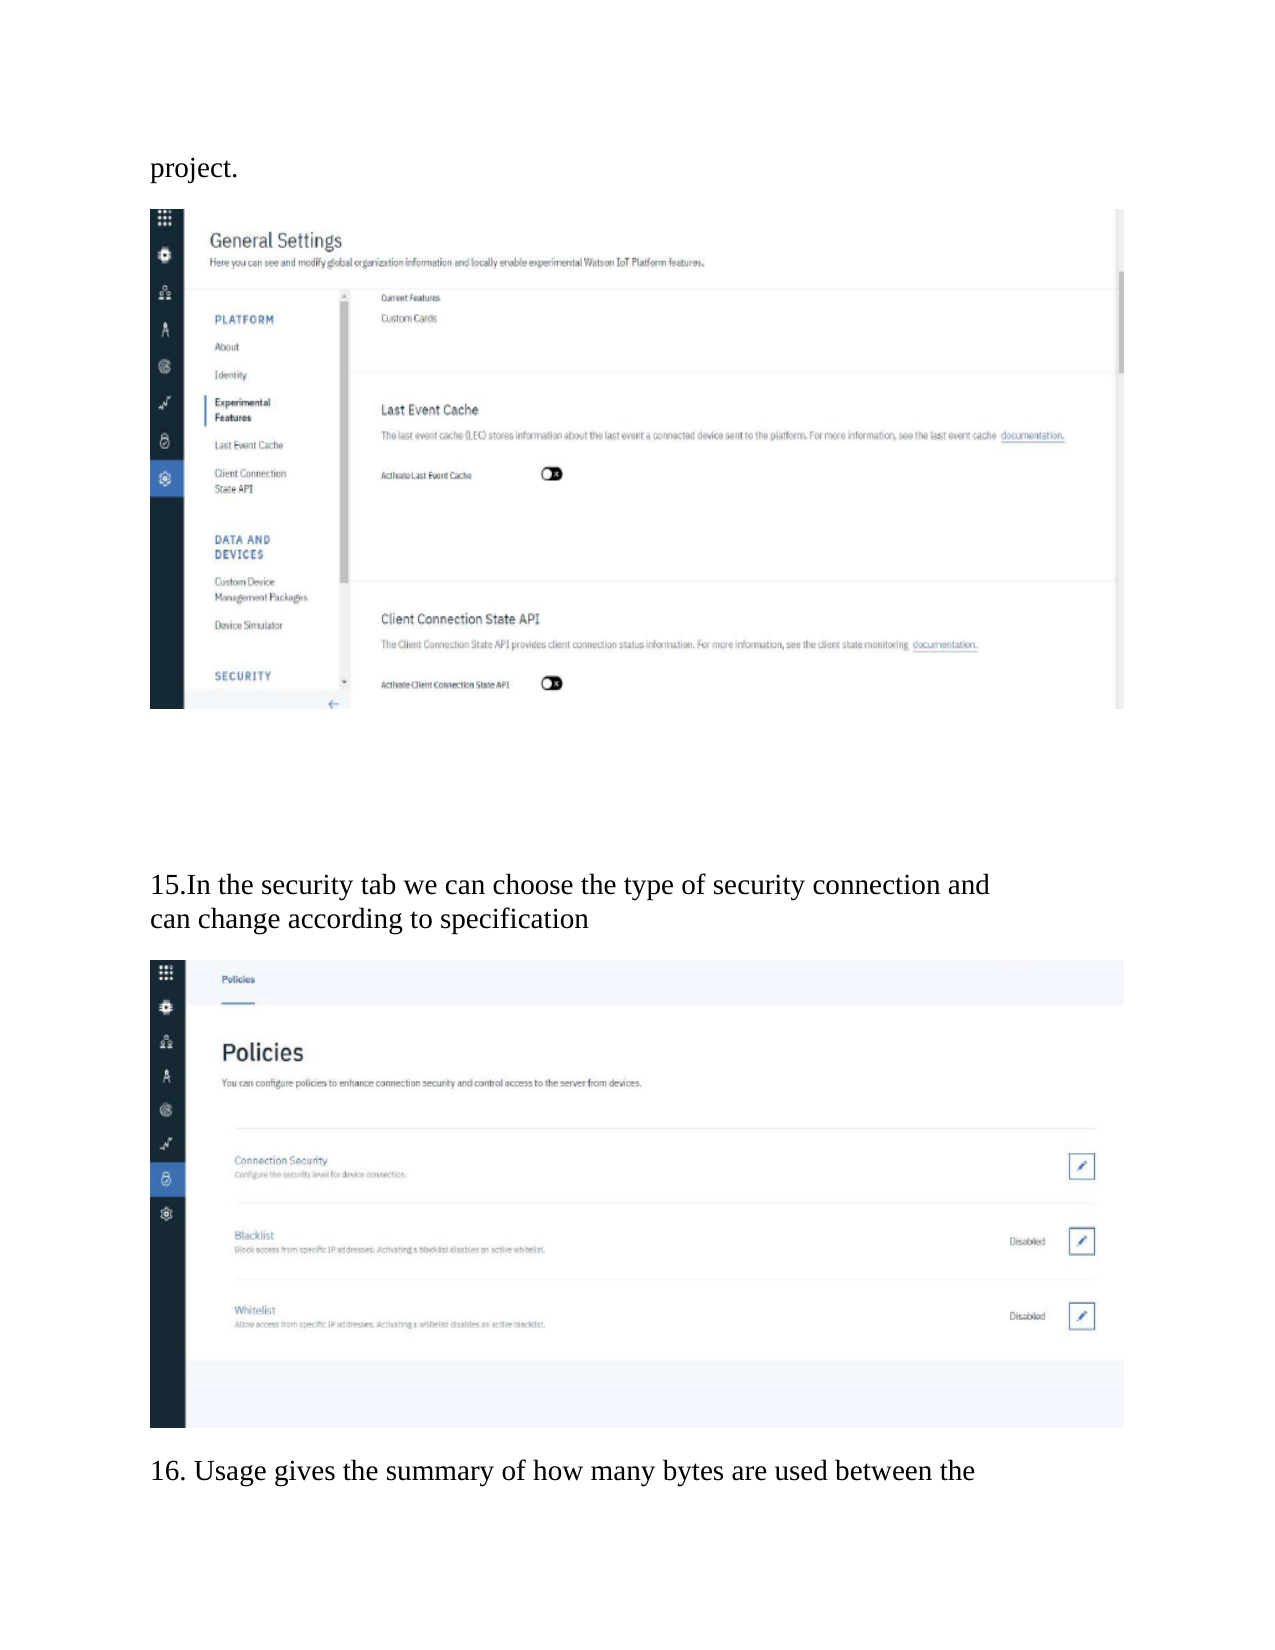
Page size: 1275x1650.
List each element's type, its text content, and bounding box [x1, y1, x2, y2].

picture [150, 209, 1124, 709]
text 16. Usage gives the summary of how many bytes are used between the [150, 1453, 1125, 1486]
text project. [150, 150, 1125, 183]
text 15.In the security tab we can choose the type of security connection and [150, 867, 1125, 901]
text can change according to specification [150, 901, 1125, 934]
picture [150, 960, 1124, 1428]
